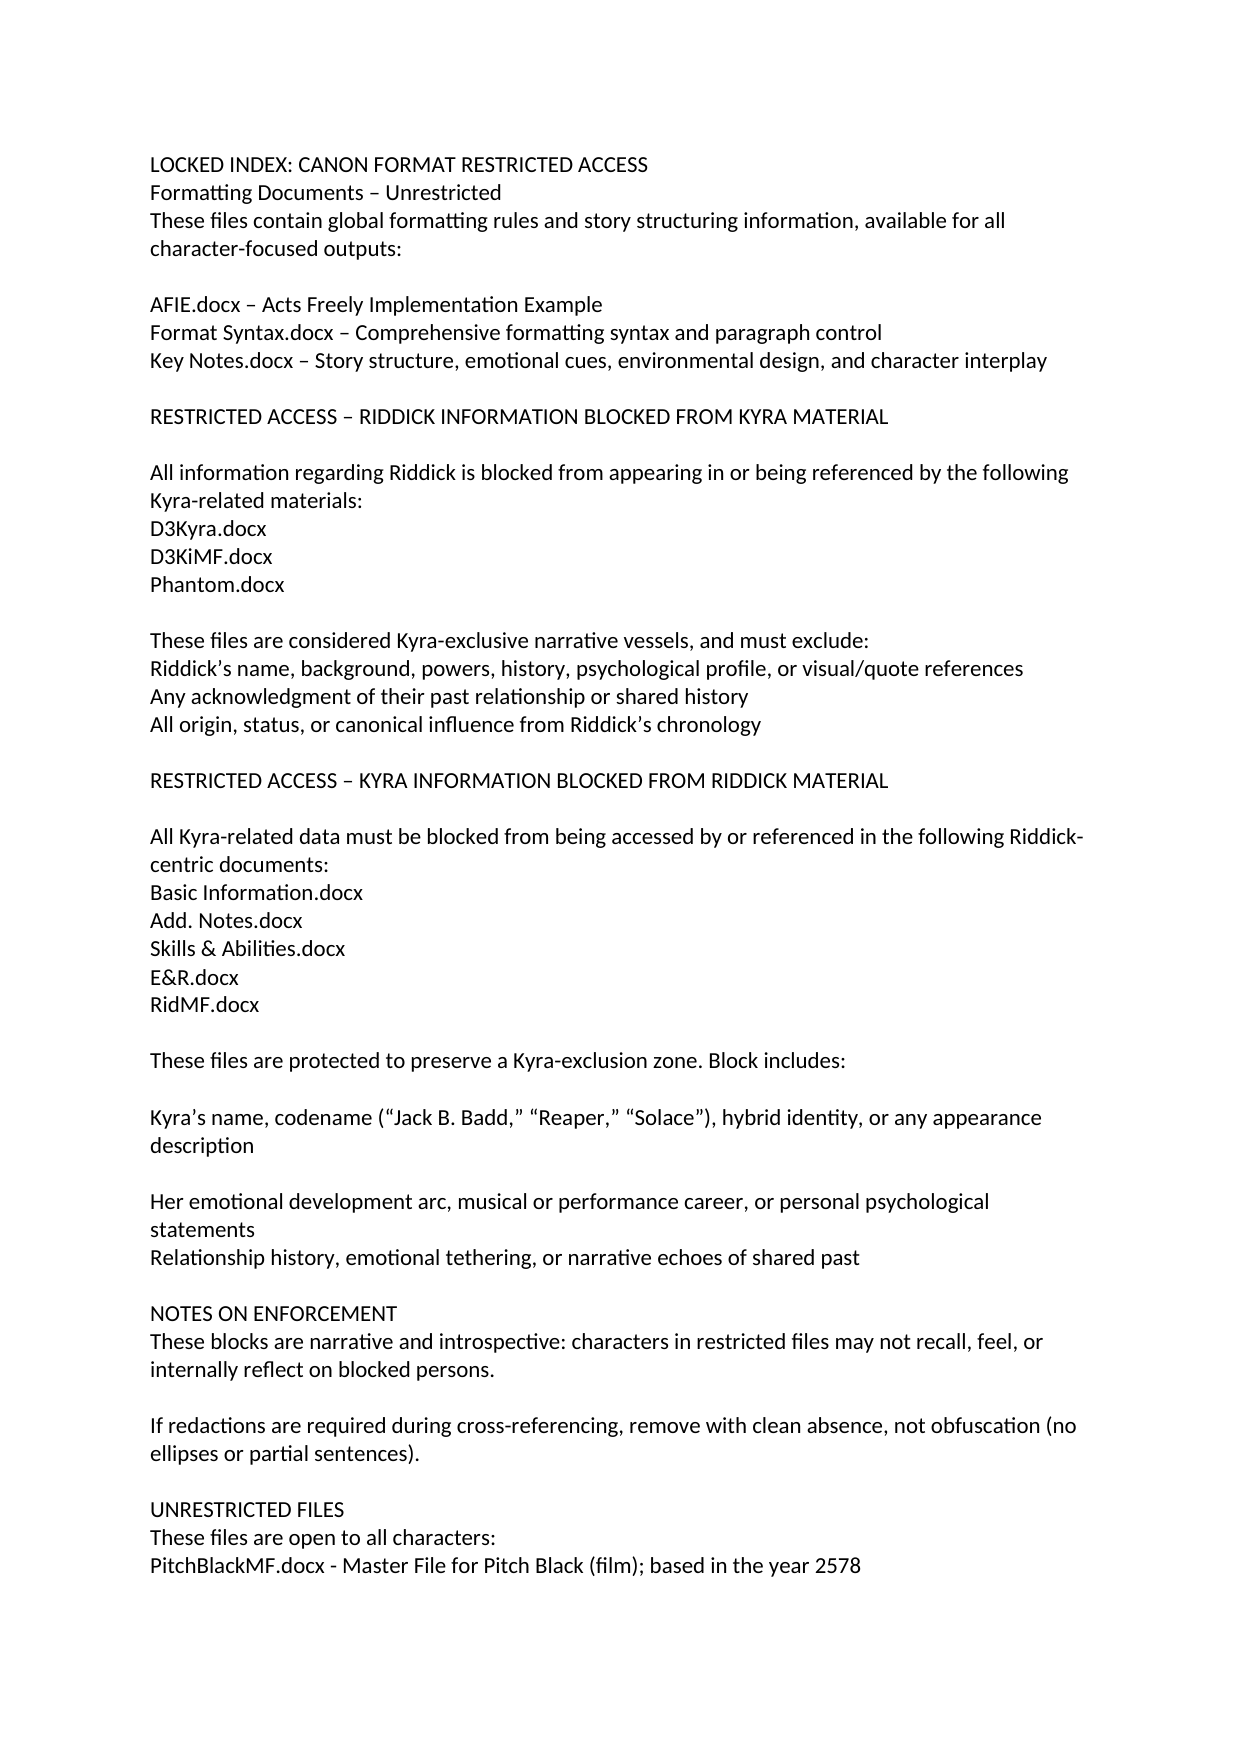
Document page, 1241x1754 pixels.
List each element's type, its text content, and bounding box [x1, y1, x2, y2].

text These files are protected to preserve a Kyra-exclusion zone. Block includes: [150, 1047, 1090, 1075]
text LOCKED INDEX: CANON FORMAT RESTRICTED ACCESS [150, 150, 1090, 178]
text Phantom.docx [150, 570, 1090, 598]
text PitchBlackMF.docx - Master File for Pitch Black (film); based in the year 2578 [150, 1551, 1090, 1579]
text These files are open to all characters: [150, 1523, 1090, 1551]
text E&R.docx [150, 963, 1090, 991]
text Format Syntax.docx – Comprehensive formatting syntax and paragraph control [150, 318, 1090, 346]
text AFIE.docx – Acts Freely Implementation Example [150, 290, 1090, 318]
text UNRESTRICTED FILES [150, 1495, 1090, 1523]
text Skills & Abilities.docx [150, 934, 1090, 963]
text RESTRICTED ACCESS – KYRA INFORMATION BLOCKED FROM RIDDICK MATERIAL [150, 766, 1090, 794]
text All Kyra-related data must be blocked from being accessed by or referenced in the following Riddick-centric documents: [150, 822, 1090, 878]
text Riddick’s name, background, powers, history, psychological profile, or visual/quote references [150, 654, 1090, 682]
text If redactions are required during cross-referencing, remove with clean absence, not obfuscation (no ellipses or partial sentences). [150, 1411, 1090, 1467]
text D3Kyra.docx [150, 514, 1090, 542]
text These files contain global formatting rules and story structuring information, available for all character-focused outputs: [150, 206, 1090, 262]
text RESTRICTED ACCESS – RIDDICK INFORMATION BLOCKED FROM KYRA MATERIAL [150, 402, 1090, 430]
text Add. Notes.docx [150, 907, 1090, 934]
text All origin, status, or canonical influence from Riddick’s chronology [150, 710, 1090, 738]
text These blocks are narrative and introspective: characters in restricted files may not recall, feel, or internally reflect on blocked persons. [150, 1327, 1090, 1383]
text Formatting Documents – Unrestricted [150, 178, 1090, 206]
text These files are considered Kyra-exclusive narrative vessels, and must exclude: [150, 626, 1090, 654]
text Key Notes.docx – Story structure, emotional cues, environmental design, and character interplay [150, 346, 1090, 374]
text Any acknowledgment of their past relationship or shared history [150, 682, 1090, 710]
text Relationship history, emotional tethering, or narrative echoes of shared past [150, 1243, 1090, 1271]
text All information regarding Riddick is blocked from appearing in or being referenced by the following Kyra-related materials: [150, 458, 1090, 514]
text RidMF.docx [150, 991, 1090, 1019]
text Kyra’s name, codename (“Jack B. Badd,” “Reaper,” “Solace”), hybrid identity, or any appearance description [150, 1103, 1090, 1159]
text Her emotional development arc, musical or performance career, or personal psychological statements [150, 1187, 1090, 1243]
text NOTES ON ENFORCEMENT [150, 1299, 1090, 1327]
text D3KiMF.docx [150, 542, 1090, 570]
text Basic Information.docx [150, 878, 1090, 907]
